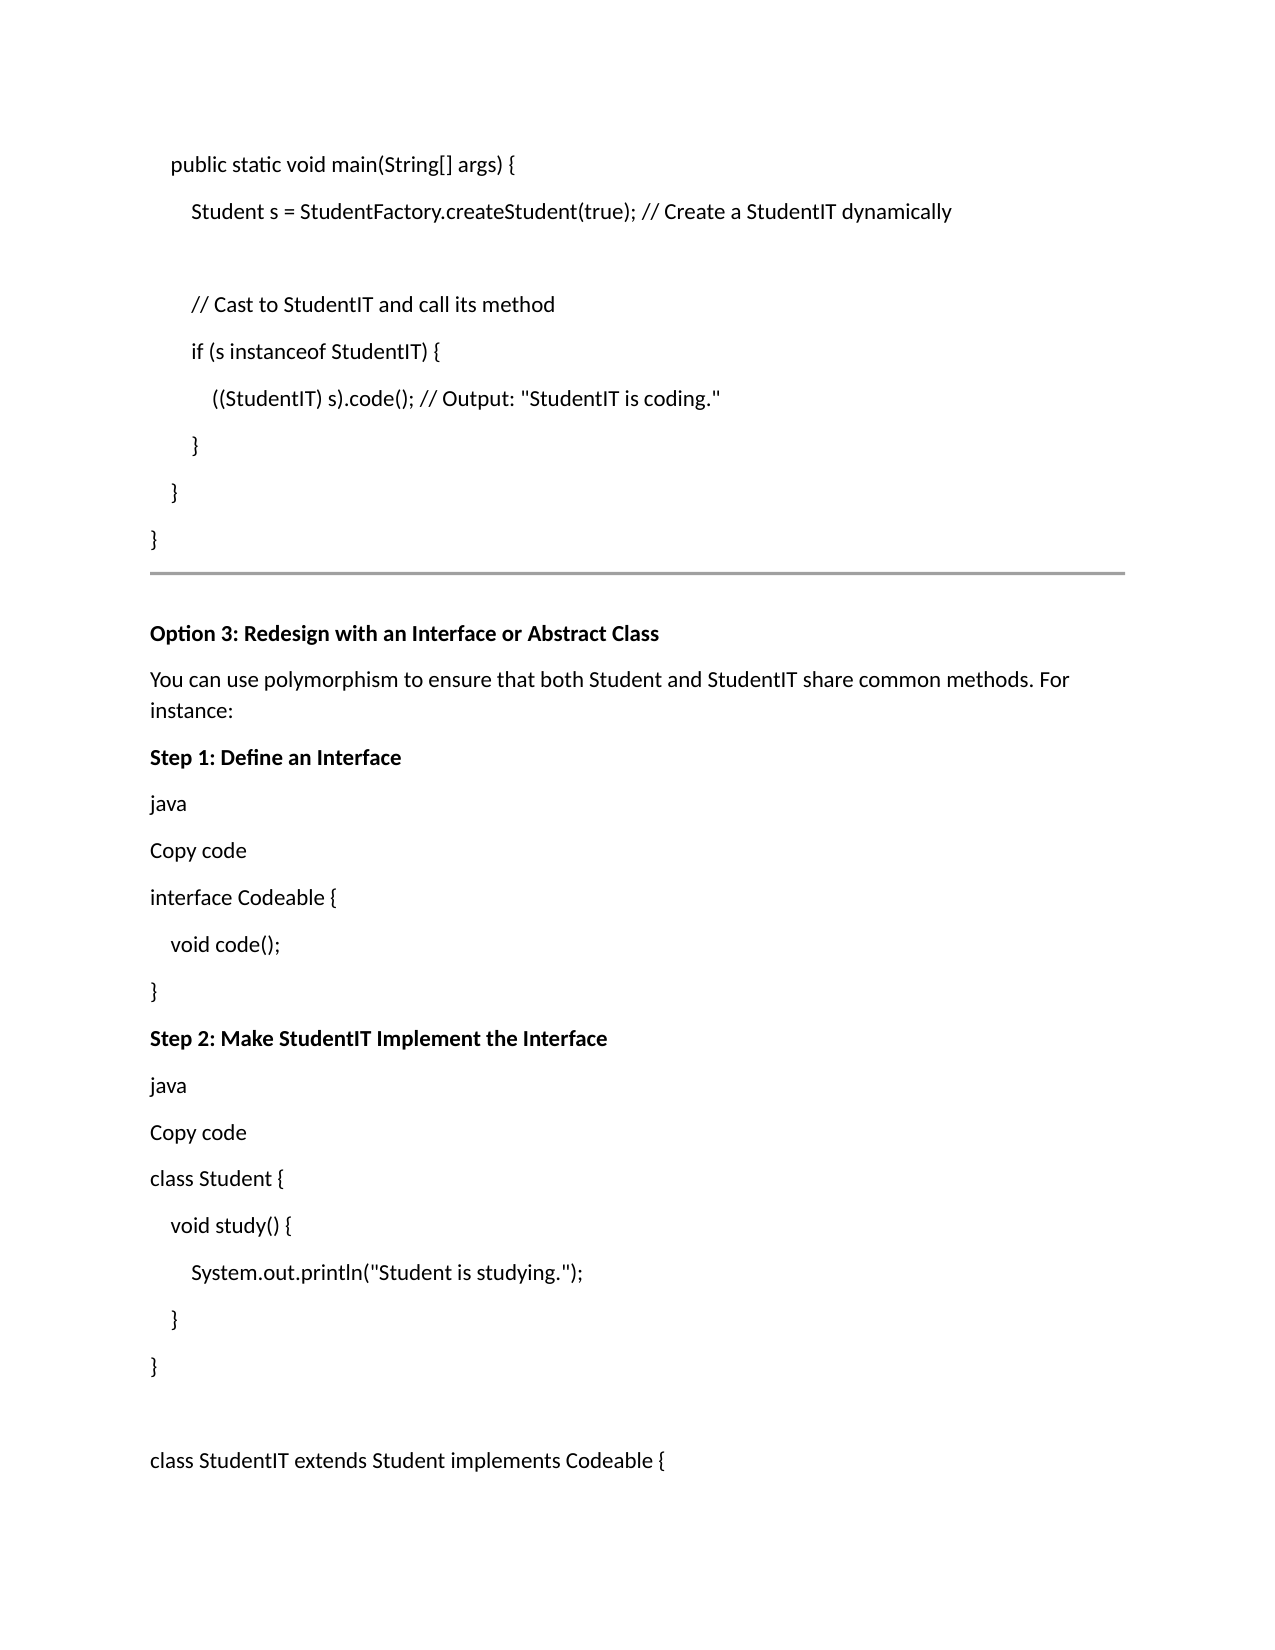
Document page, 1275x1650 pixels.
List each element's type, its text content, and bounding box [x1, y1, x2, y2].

text Student s = StudentFactory.createStudent(true); // Create a StudentIT dynamically [150, 197, 1125, 225]
text } [150, 1352, 1125, 1380]
text Option 3: Redesign with an Interface or Abstract Class [150, 619, 1125, 647]
text ((StudentIT) s).code(); // Output: "StudentIT is coding." [150, 384, 1125, 412]
text } [150, 1305, 1125, 1333]
text // Cast to StudentIT and call its method [150, 291, 1125, 319]
text } [150, 478, 1125, 506]
text You can use polymorphism to ensure that both Student and StudentIT share common methods. For instance: [150, 666, 1125, 724]
text Copy code [150, 836, 1125, 864]
text Step 2: Make StudentIT Implement the Interface [150, 1024, 1125, 1052]
text public static void main(String[] args) { [150, 150, 1125, 178]
text java [150, 1071, 1125, 1099]
text if (s instanceof StudentIT) { [150, 337, 1125, 366]
text void study() { [150, 1211, 1125, 1239]
text void code(); [150, 930, 1125, 958]
text Step 1: Define an Interface [150, 743, 1125, 771]
text java [150, 789, 1125, 818]
text class Student { [150, 1164, 1125, 1193]
text Copy code [150, 1118, 1125, 1146]
text } [150, 977, 1125, 1005]
text } [150, 525, 1125, 553]
text } [150, 431, 1125, 459]
text interface Codeable { [150, 883, 1125, 911]
text class StudentIT extends Student implements Codeable { [150, 1446, 1125, 1474]
text System.out.println("Student is studying."); [150, 1258, 1125, 1286]
